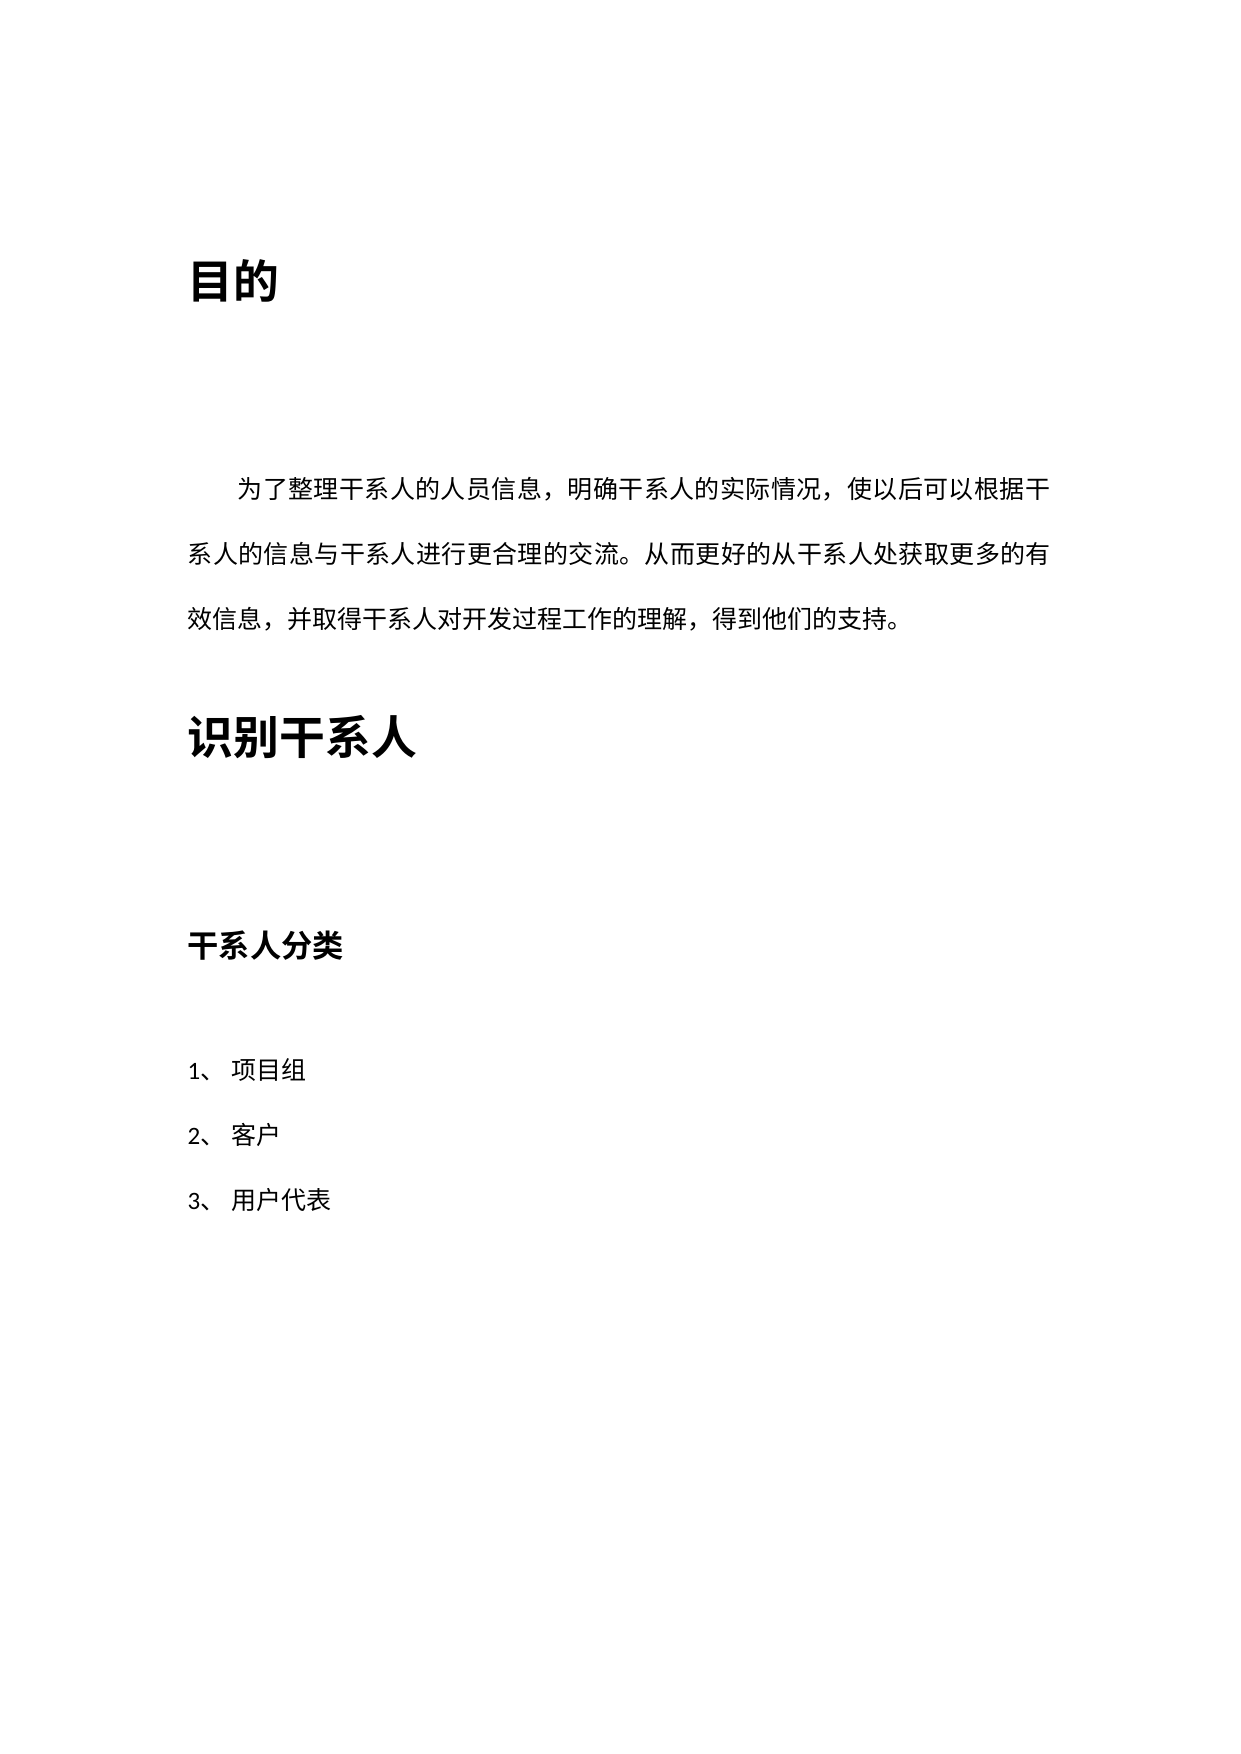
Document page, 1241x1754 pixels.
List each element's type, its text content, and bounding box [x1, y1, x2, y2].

subtitle 目的 [187, 230, 1053, 327]
list 客户 [187, 1101, 1053, 1166]
subtitle 干系人分类 [187, 911, 1053, 976]
list 项目组 [187, 1036, 1053, 1101]
subtitle 识别干系人 [187, 686, 1053, 783]
text 为了整理干系人的人员信息，明确干系人的实际情况，使以后可以根据干系人的信息与干系人进行更合理的交流。从而更好的从干系人处获取更多的有效信息，并取得干系人对开发过程工作的理解，得到他们的支持。 [187, 455, 1053, 650]
list 用户代表 [187, 1166, 1053, 1231]
